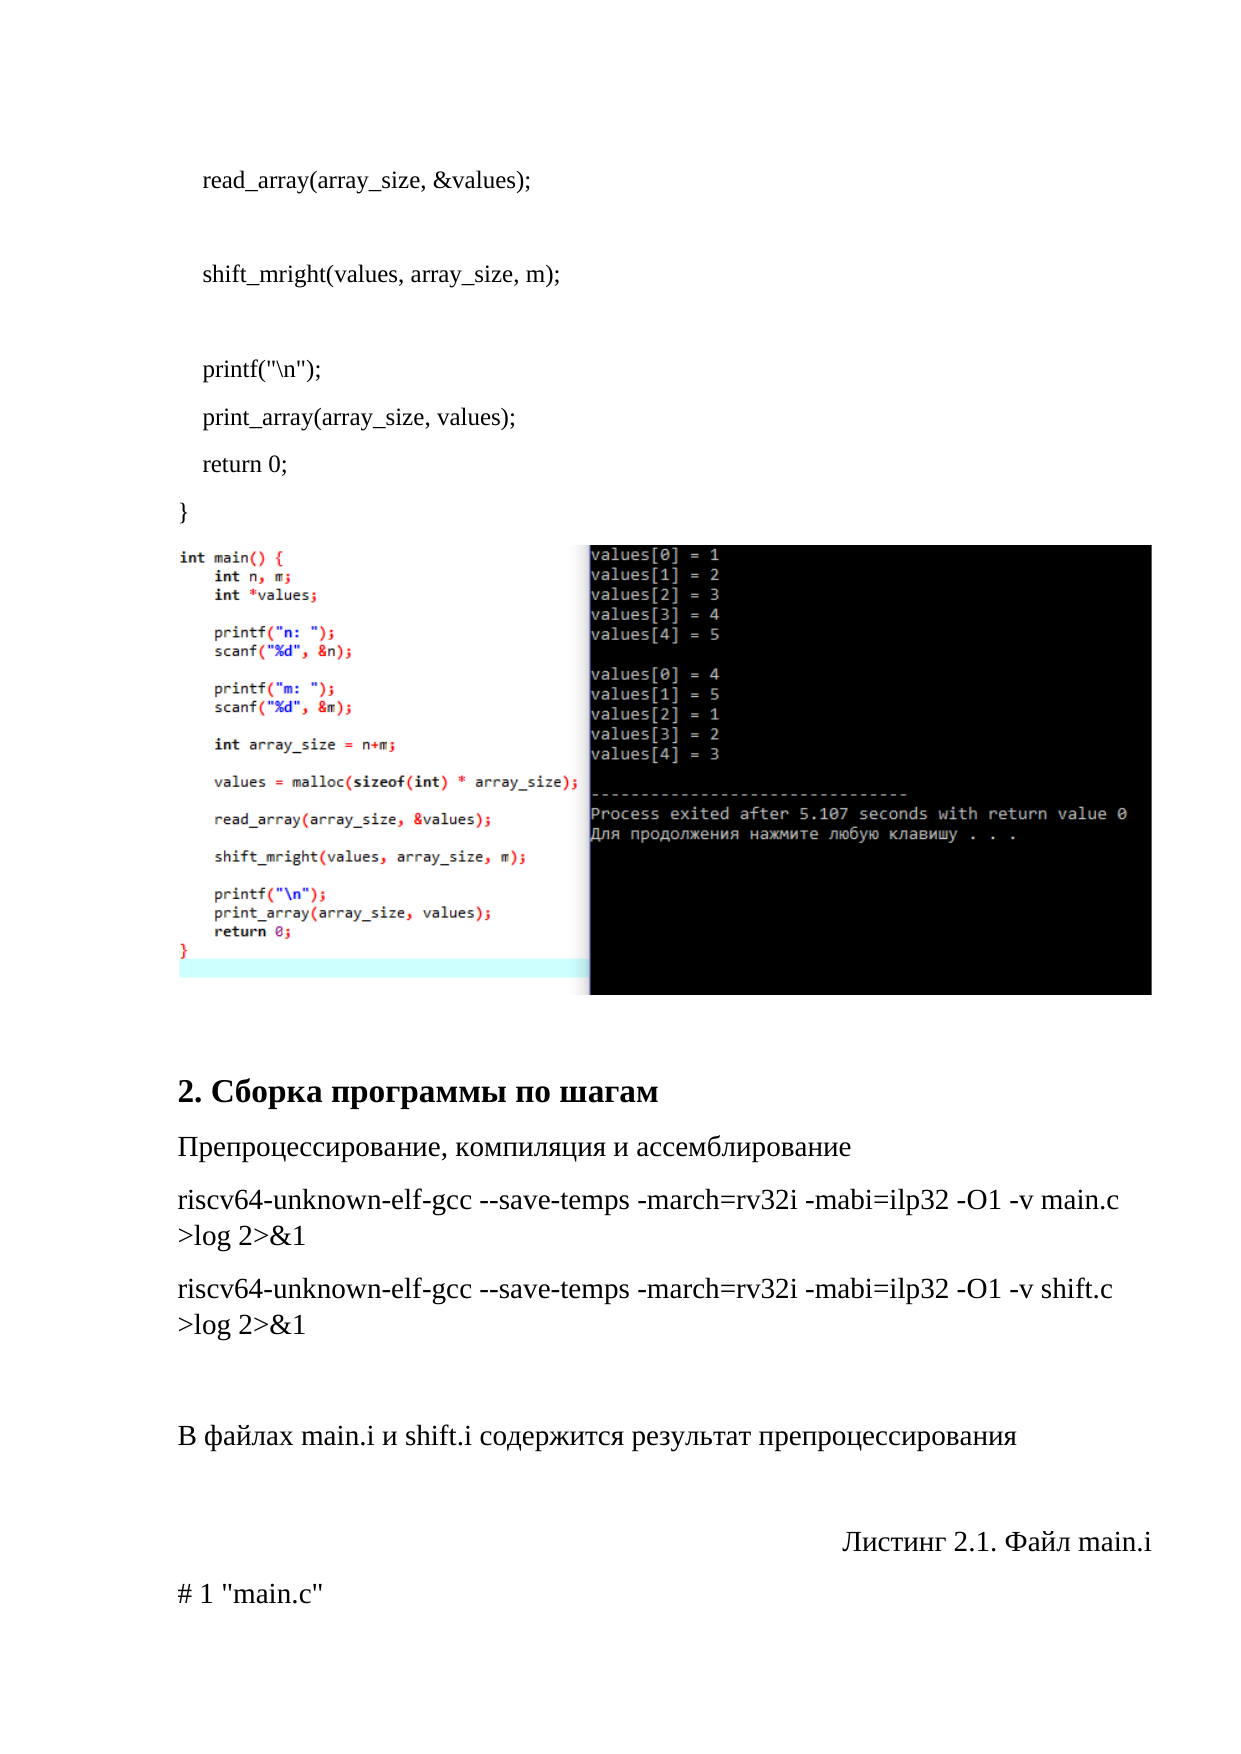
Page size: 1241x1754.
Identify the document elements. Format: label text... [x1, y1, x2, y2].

text # 1 "main.c" [177, 1576, 1152, 1610]
text Препроцессирование, компиляция и ассемблирование [177, 1129, 1152, 1163]
text read_array(array_size, &values); [177, 165, 1152, 194]
text print_array(array_size, values); [177, 402, 1152, 431]
text return 0; [177, 449, 1152, 478]
text riscv64-unknown-elf-gcc --save-temps -march=rv32i -mabi=ilp32 -O1 -v main.c >log 2>&1 [177, 1182, 1152, 1252]
text riscv64-unknown-elf-gcc --save-temps -march=rv32i -mabi=ilp32 -O1 -v shift.c >log 2>&1 [177, 1271, 1152, 1341]
picture [177, 545, 1152, 995]
text shift_mright(values, array_size, m); [177, 259, 1152, 288]
text 2. Сборка программы по шагам [177, 1071, 1152, 1109]
text } [177, 497, 1152, 526]
text Листинг 2.1. Файл main.i [177, 1524, 1152, 1557]
text printf("\n"); [177, 354, 1152, 383]
text В файлах main.i и shift.i содержится результат препроцессирования [177, 1418, 1152, 1452]
